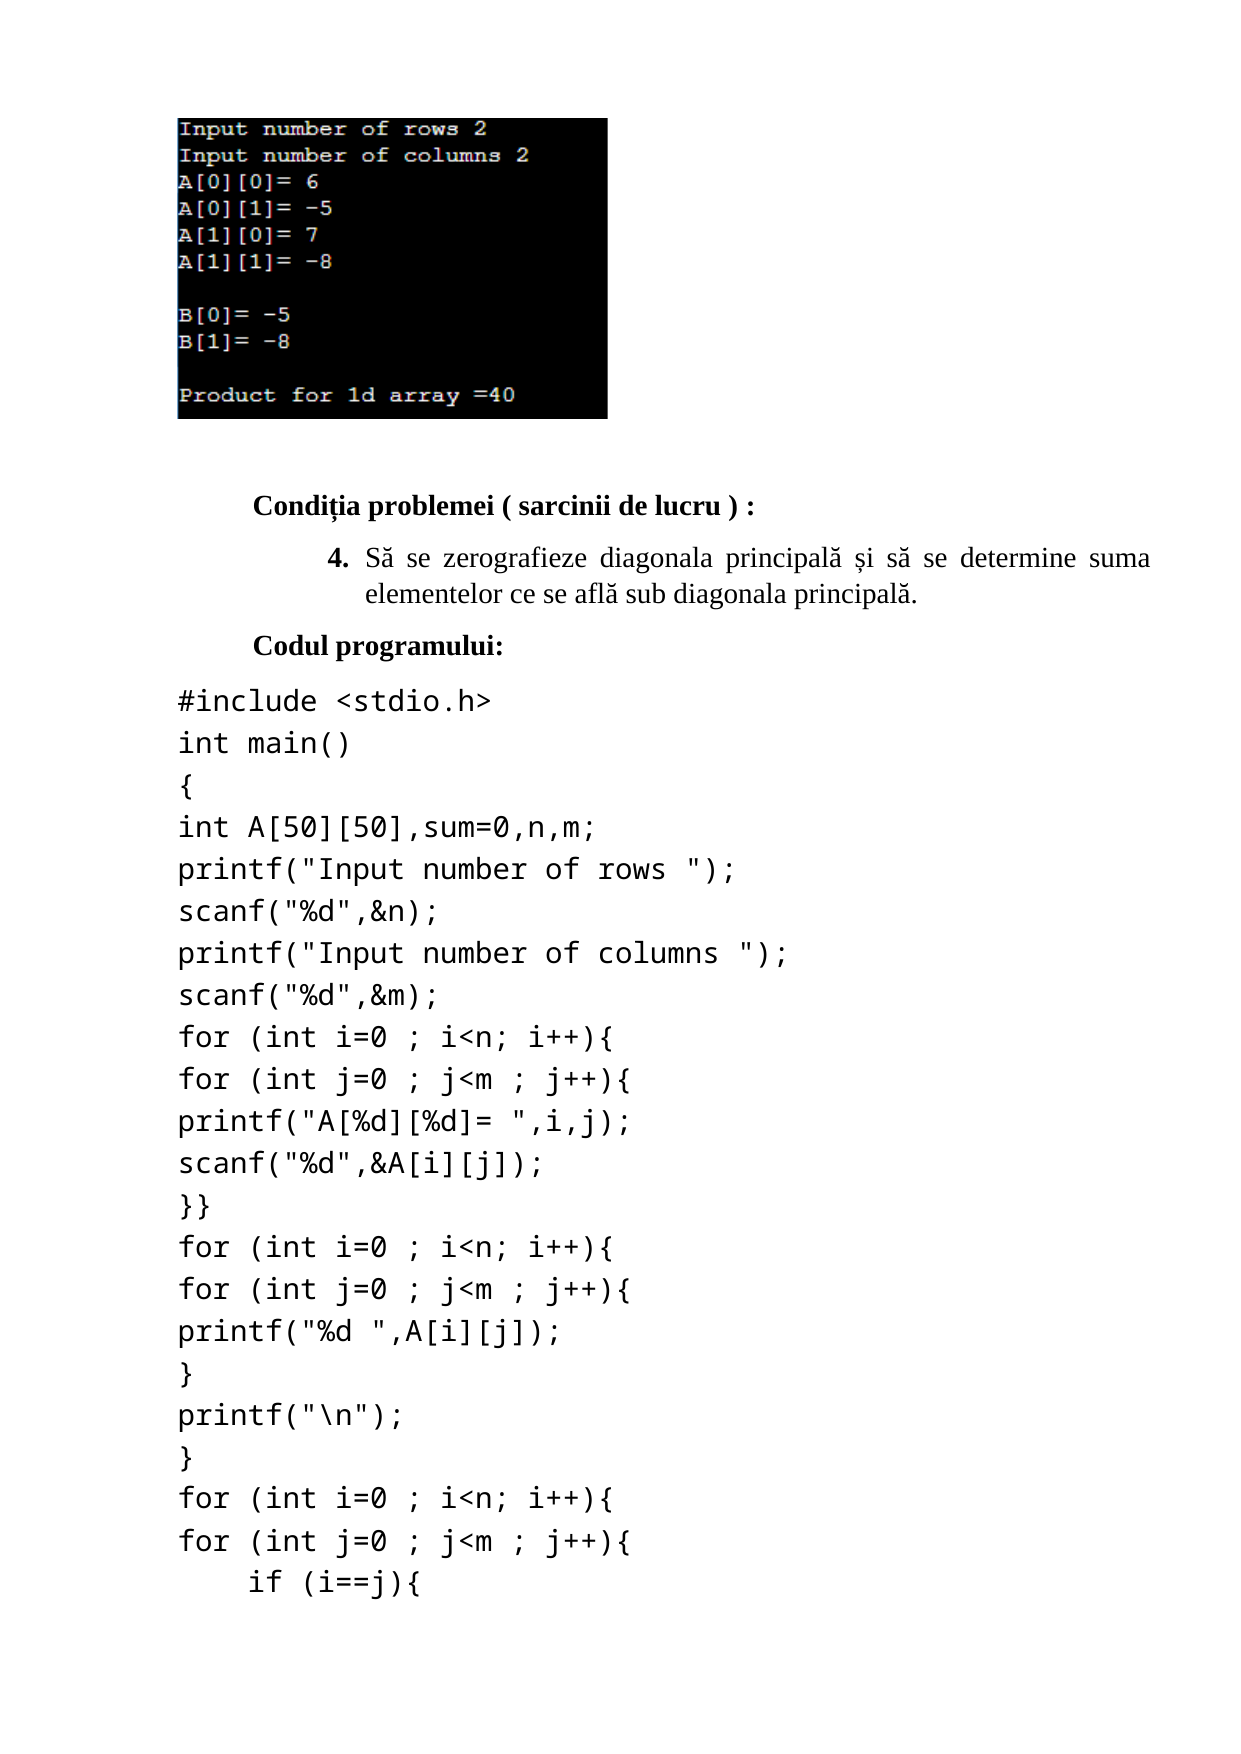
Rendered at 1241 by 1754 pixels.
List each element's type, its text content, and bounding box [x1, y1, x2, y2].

text Condiția problemei ( sarcinii de lucru ) : [177, 488, 1152, 522]
text #include <stdio.h> [177, 680, 1152, 720]
text { [177, 764, 1152, 804]
text for (int j=0 ; j<m ; j++){ [177, 1058, 1152, 1098]
picture [177, 118, 608, 419]
text printf("A[%d][%d]= ",i,j); [177, 1100, 1152, 1140]
text if (i==j){ [177, 1562, 1152, 1601]
text for (int i=0 ; i<n; i++){ [177, 1016, 1152, 1056]
text printf("\n"); [177, 1394, 1152, 1433]
list Să se zerografieze diagonala principală și să se determine suma elementelor ce se află sub diagonala principală. [327, 540, 1152, 609]
text printf("%d ",A[i][j]); [177, 1310, 1152, 1349]
text for (int i=0 ; i<n; i++){ [177, 1226, 1152, 1266]
text scanf("%d",&m); [177, 974, 1152, 1014]
text printf("Input number of columns "); [177, 932, 1152, 972]
text } [177, 1436, 1152, 1476]
text for (int j=0 ; j<m ; j++){ [177, 1268, 1152, 1308]
text }} [177, 1184, 1152, 1224]
text int A[50][50],sum=0,n,m; [177, 806, 1152, 846]
text scanf("%d",&n); [177, 890, 1152, 930]
text } [177, 1352, 1152, 1392]
text Codul programului: [177, 628, 1152, 662]
text for (int j=0 ; j<m ; j++){ [177, 1520, 1152, 1559]
text int main() [177, 722, 1152, 762]
text printf("Input number of rows "); [177, 848, 1152, 888]
text scanf("%d",&A[i][j]); [177, 1142, 1152, 1182]
text for (int i=0 ; i<n; i++){ [177, 1478, 1152, 1517]
